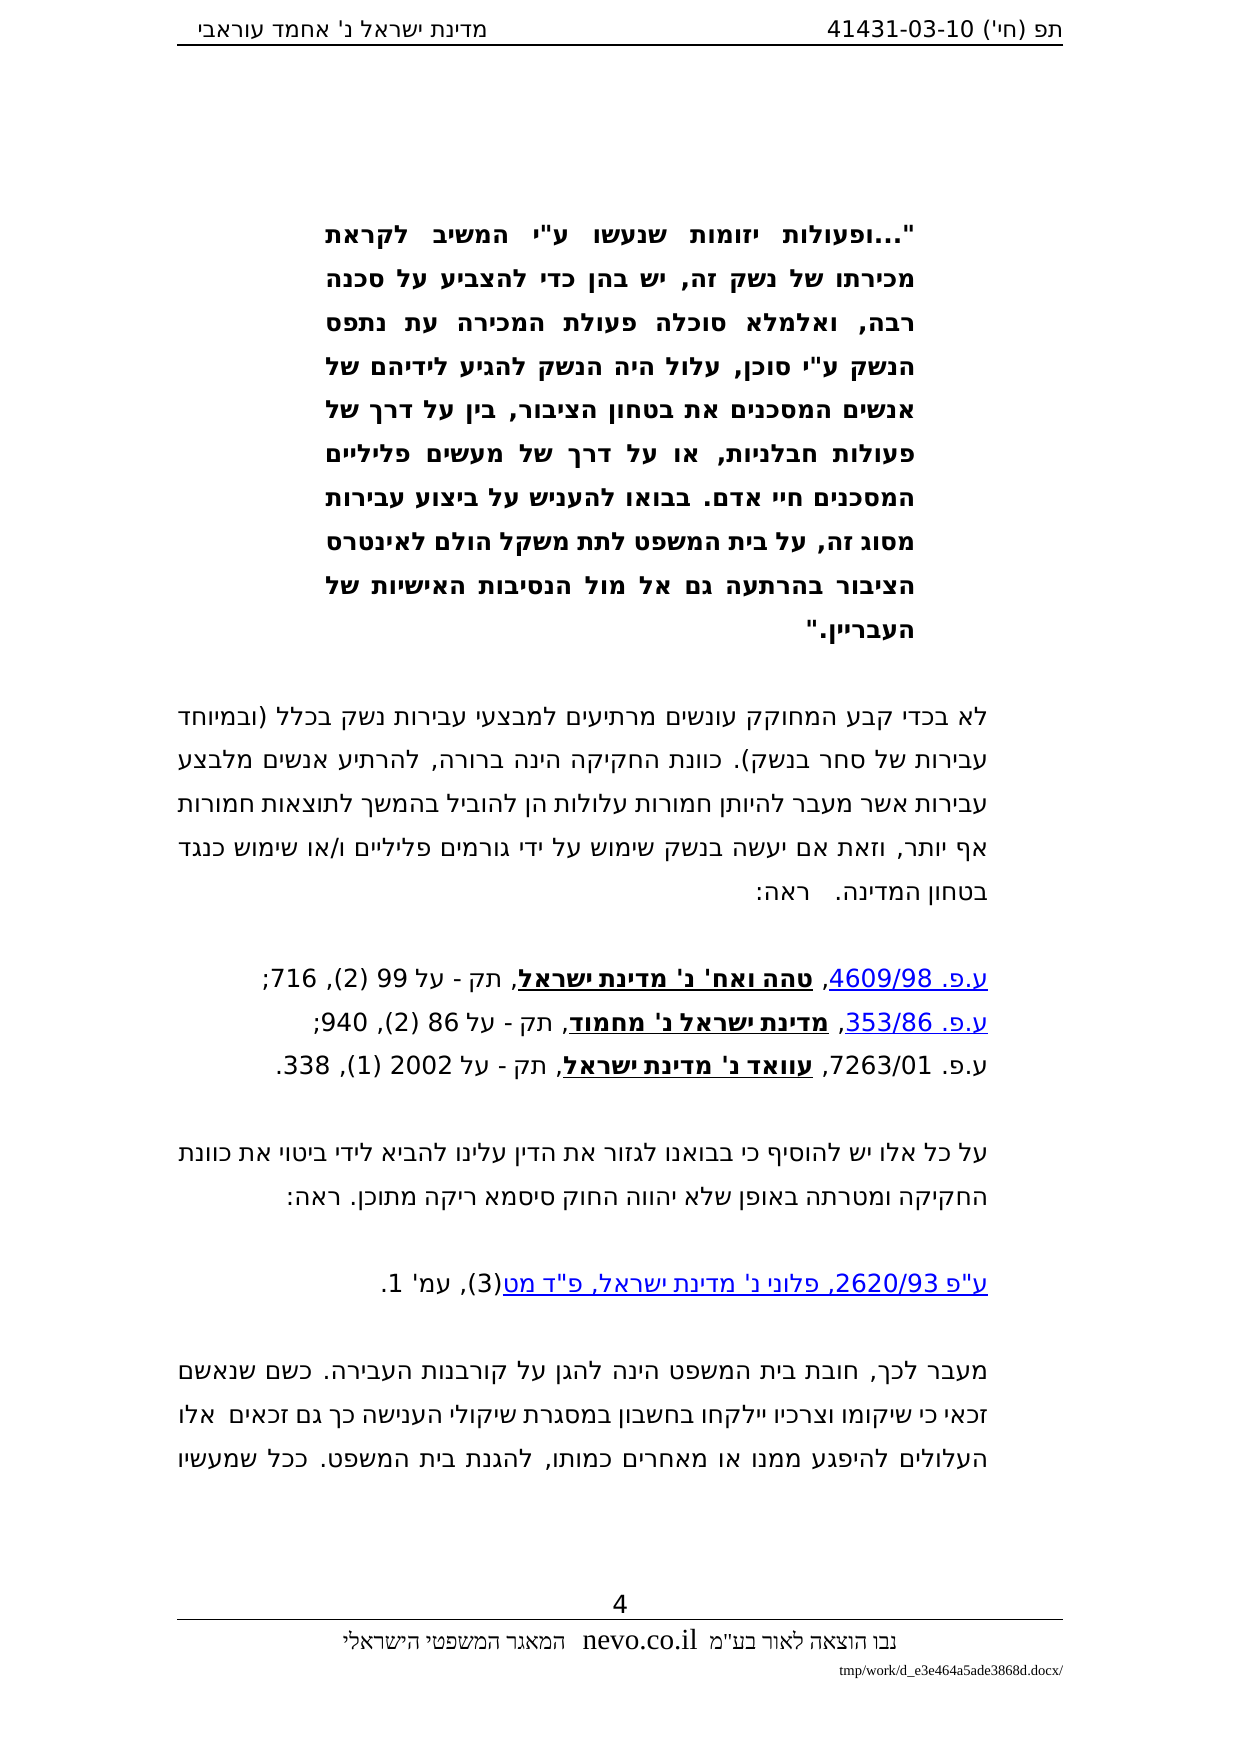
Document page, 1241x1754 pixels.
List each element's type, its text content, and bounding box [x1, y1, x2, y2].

text ע.פ. 7263/01, עוואד נ' מדינת ישראל, תק - על 2002 (1), 338. [177, 1052, 1063, 1081]
text ע.פ. 4609/98, טהה ואח' נ' מדינת ישראל, תק - על 99 (2), 716; [177, 964, 1063, 993]
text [177, 1356, 988, 1473]
text על כל אלו יש להוסיף כי בבואנו לגזור את הדין עלינו להביא לידי ביטוי את כוונת החקיקה ומטרתה באופן שלא יהווה החוק סיסמא ריקה מתוכן. ראה: [177, 1138, 988, 1211]
text לא בכדי קבע המחוקק עונשים מרתיעים למבצעי עבירות נשק בכלל (ובמיוחד עבירות של סחר בנשק). כוונת החקיקה הינה ברורה, להרתיע אנשים מלבצע עבירות אשר מעבר להיותן חמורות עלולות הן להוביל בהמשך לתוצאות חמורות אף יותר, וזאת אם יעשה בנשק שימוש על ידי גורמים פליליים ו/או שימוש כנגד בטחון המדינה. ראה: [177, 702, 988, 906]
text "...ופעולות יזומות שנעשו ע"י המשיב לקראת מכירתו של נשק זה, יש בהן כדי להצביע על סכנה רבה, ואלמלא סוכלה פעולת המכירה עת נתפס הנשק ע"י סוכן, עלול היה הנשק להגיע לידיהם של אנשים המסכנים את בטחון הציבור, בין על דרך של פעולות חבלניות, או על דרך של מעשים פליליים המסכנים חיי אדם. בבואו להעניש על ביצוע עבירות מסוג זה, על בית המשפט לתת משקל הולם לאינטרס הציבור בהרתעה גם אל מול הנסיבות האישיות של העבריין." [325, 220, 915, 644]
text ע"פ 2620/93, פלוני נ' מדינת ישראל, פ"ד מט(3), עמ' 1. [177, 1269, 1063, 1298]
text ע.פ. 353/86, מדינת ישראל נ' מחמוד, תק - על 86 (2), 940; [177, 1008, 1063, 1037]
